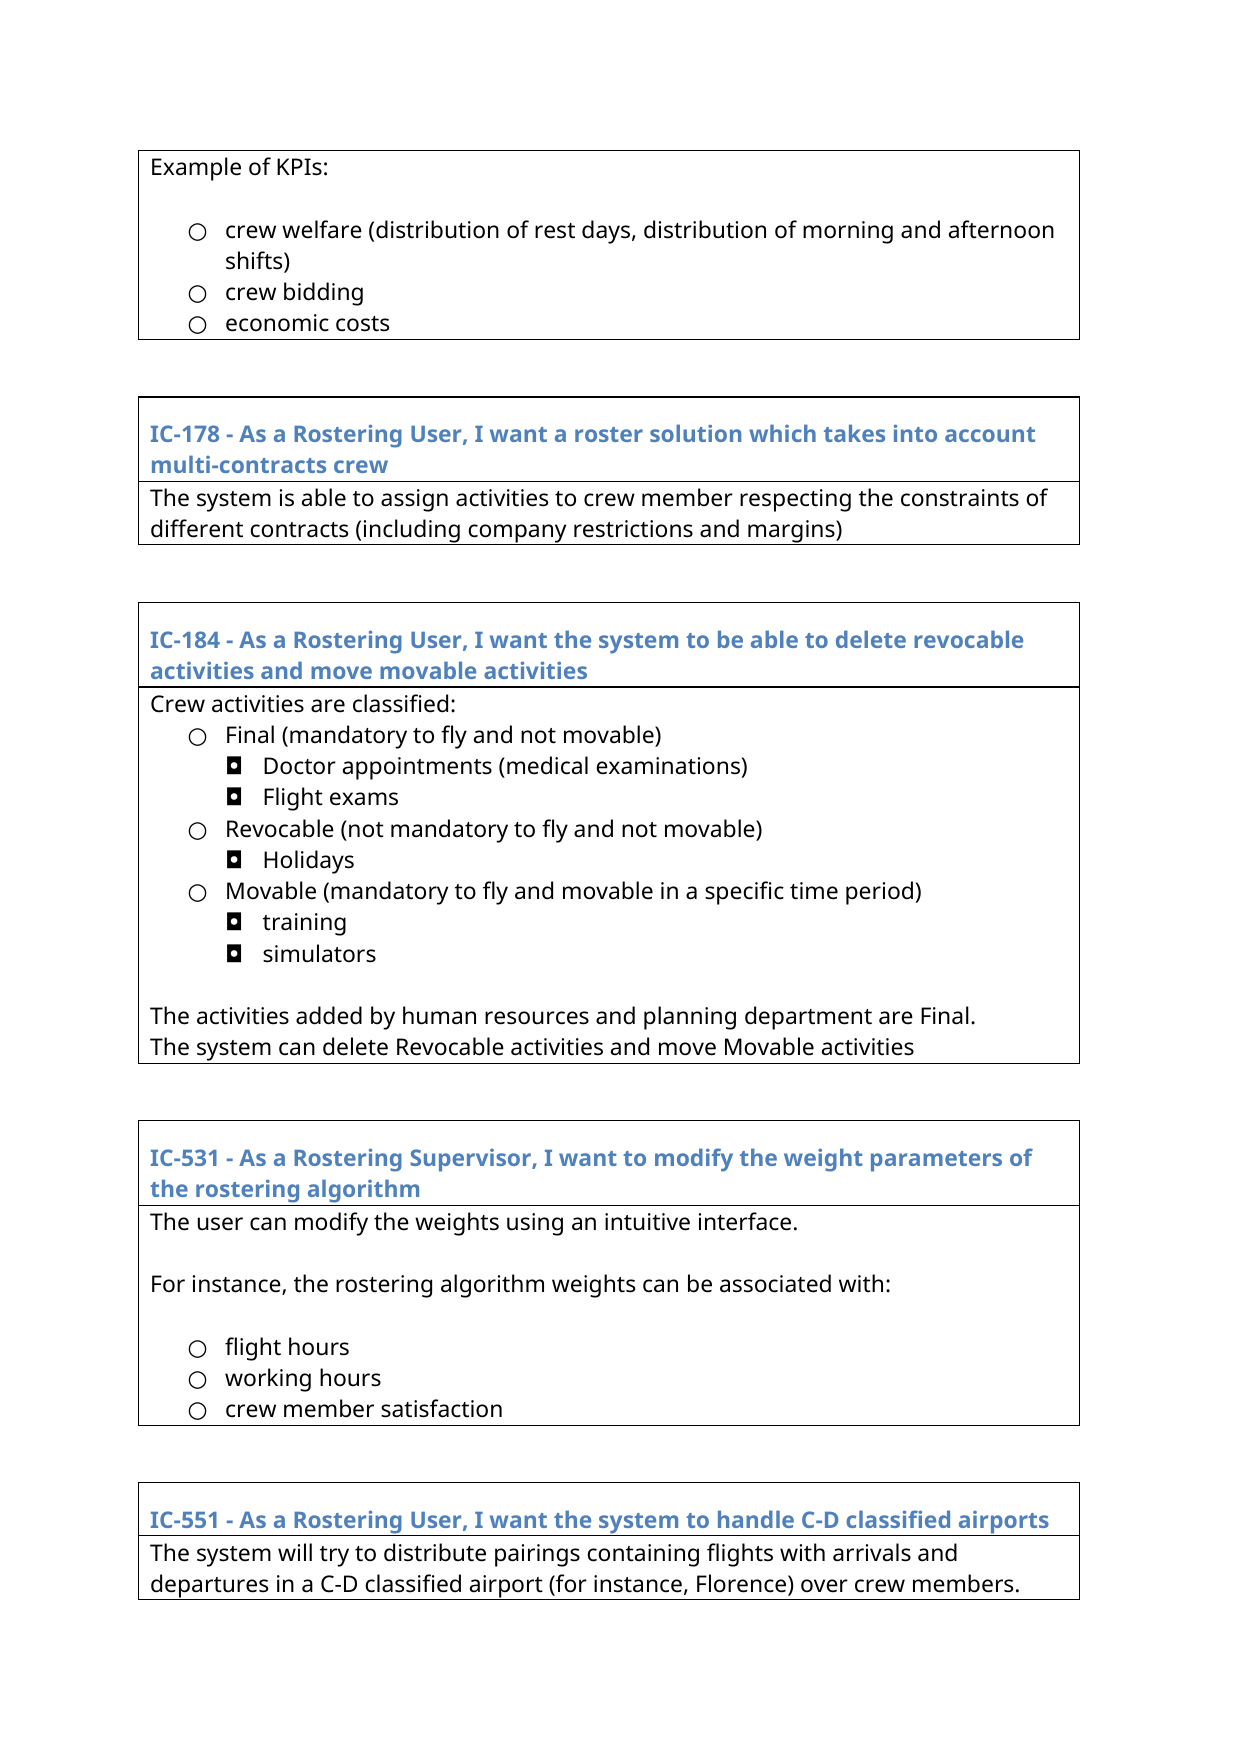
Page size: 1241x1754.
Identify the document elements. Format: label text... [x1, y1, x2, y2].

table_header IC-184 - As a Rostering User, I want the system to be able to delete revocable activities and move movable activities [139, 603, 1079, 686]
table_header IC-531 - As a Rostering Supervisor, I want to modify the weight parameters of the rostering algorithm [139, 1121, 1079, 1205]
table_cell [139, 1536, 1079, 1599]
table_header IC-551 - As a Rostering User, I want the system to handle C-D classified airports [139, 1483, 1079, 1535]
table_cell The system is able to assign activities to crew member respecting the constraints of different contracts (including company restrictions and margins) [139, 482, 1079, 544]
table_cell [139, 151, 1079, 338]
table_header IC-178 - As a Rostering User, I want a roster solution which takes into account multi-contracts crew [139, 398, 1079, 481]
table_cell The user can modify the weights using an intuitive interface. For instance, the rostering algorithm weights can be associated with: flight hours working hours crew member satisfaction [139, 1206, 1079, 1424]
table_cell Crew activities are classified: Final (mandatory to fly and not movable) Doctor appointments (medical examinations) Flight exams Revocable (not mandatory to fly and not movable) Holidays Movable (mandatory to fly and movable in a specific time period) training simulators The activities added by human resources and planning department are Final. The system can delete Revocable activities and move Movable activities [139, 688, 1079, 1062]
